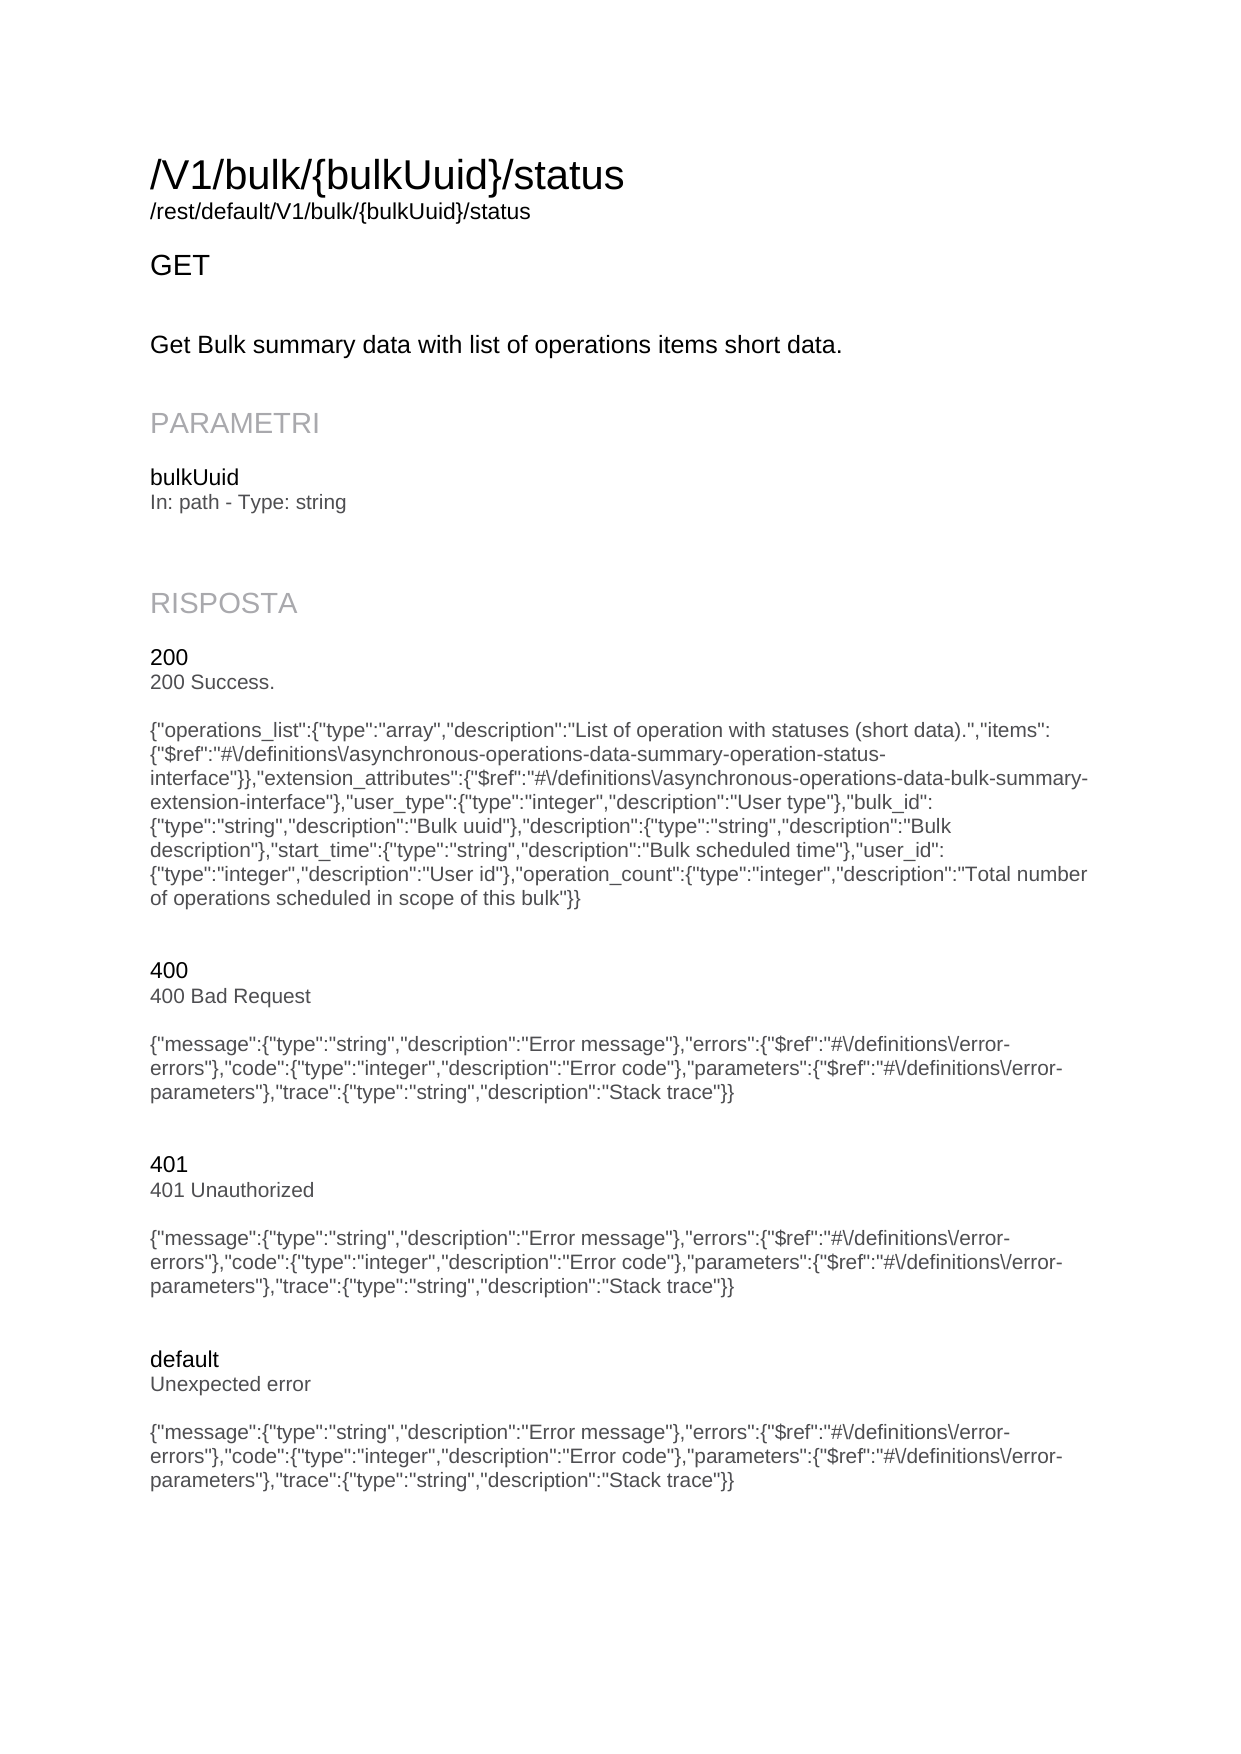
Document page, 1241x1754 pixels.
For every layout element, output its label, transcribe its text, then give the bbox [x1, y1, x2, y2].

text 200 Success. [150, 670, 1090, 694]
text {"message":{"type":"string","description":"Error message"},"errors":{"$ref":"#\/definitions\/error-errors"},"code":{"type":"integer","description":"Error code"},"parameters":{"$ref":"#\/definitions\/error-parameters"},"trace":{"type":"string","description":"Stack trace"}} [150, 1226, 1090, 1298]
text In: path - Type: string [150, 490, 1090, 514]
text 401 [150, 1151, 1090, 1178]
text RISPOSTA [150, 586, 1090, 619]
text 200 [150, 643, 1090, 670]
text Unexpected error [150, 1372, 1090, 1396]
text /rest/default/V1/bulk/{bulkUuid}/status [150, 198, 1090, 224]
text 401 Unauthorized [150, 1178, 1090, 1202]
text {"operations_list":{"type":"array","description":"List of operation with statuses (short data).","items":{"$ref":"#\/definitions\/asynchronous-operations-data-summary-operation-status-interface"}},"extension_attributes":{"$ref":"#\/definitions\/asynchronous-operations-data-bulk-summary-extension-interface"},"user_type":{"type":"integer","description":"User type"},"bulk_id":{"type":"string","description":"Bulk uuid"},"description":{"type":"string","description":"Bulk description"},"start_time":{"type":"string","description":"Bulk scheduled time"},"user_id":{"type":"integer","description":"User id"},"operation_count":{"type":"integer","description":"Total number of operations scheduled in scope of this bulk"}} [150, 718, 1090, 909]
text 400 Bad Request [150, 984, 1090, 1008]
text PARAMETRI [150, 406, 1090, 440]
text default [150, 1346, 1090, 1372]
text /V1/bulk/{bulkUuid}/status [150, 150, 1090, 198]
text Get Bulk summary data with list of operations items short data. [150, 330, 1090, 358]
text bulkUuid [150, 464, 1090, 490]
text {"message":{"type":"string","description":"Error message"},"errors":{"$ref":"#\/definitions\/error-errors"},"code":{"type":"integer","description":"Error code"},"parameters":{"$ref":"#\/definitions\/error-parameters"},"trace":{"type":"string","description":"Stack trace"}} [150, 1032, 1090, 1103]
text GET [150, 248, 1090, 282]
text 400 [150, 957, 1090, 984]
text {"message":{"type":"string","description":"Error message"},"errors":{"$ref":"#\/definitions\/error-errors"},"code":{"type":"integer","description":"Error code"},"parameters":{"$ref":"#\/definitions\/error-parameters"},"trace":{"type":"string","description":"Stack trace"}} [150, 1420, 1090, 1492]
